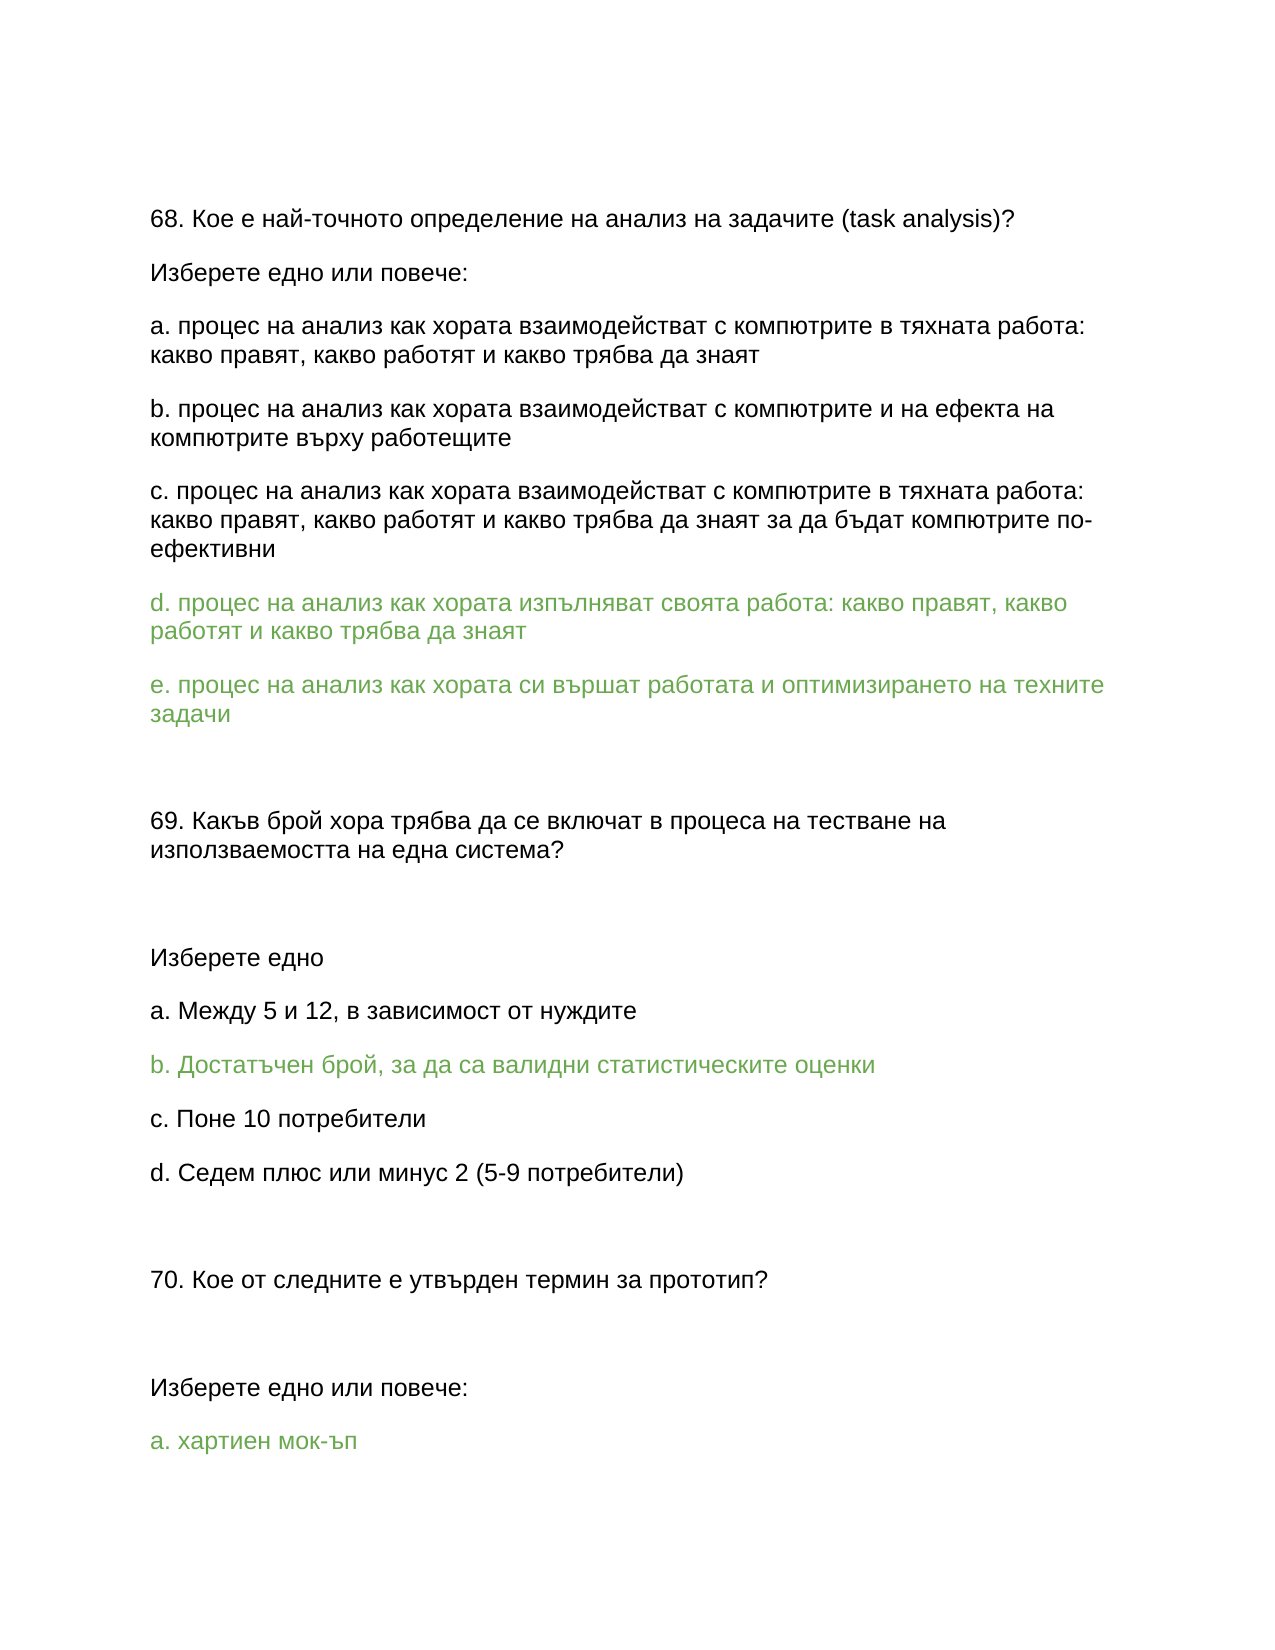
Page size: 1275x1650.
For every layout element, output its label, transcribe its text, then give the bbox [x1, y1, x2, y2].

text b. Достатъчен брой, за да са валидни статистическите оценки [150, 1050, 1125, 1079]
text 70. Кое от следните е утвърден термин за прототип? [150, 1265, 1125, 1294]
text d. процес на анализ как хората изпълняват своята работа: какво правят, какво работят и какво трябва да знаят [150, 587, 1125, 645]
text a. процес на анализ как хората взаимодействат с компютрите в тяхната работа: какво правят, какво работят и какво трябва да знаят [150, 311, 1125, 369]
text c. Поне 10 потребители [150, 1104, 1125, 1132]
text a. хартиен мок-ъп [150, 1426, 1125, 1455]
text Изберете едно [150, 942, 1125, 971]
text 69. Какъв брой хора трябва да се включат в процеса на тестване на използваемостта на една система? [150, 806, 1125, 864]
text b. процес на анализ как хората взаимодействат с компютрите и на ефекта на компютрите върху работещите [150, 394, 1125, 451]
text 68. Кое е най-точното определение на анализ на задачите (task analysis)? [150, 204, 1125, 232]
text Изберете едно или повече: [150, 1372, 1125, 1401]
text c. процес на анализ как хората взаимодействат с компютрите в тяхната работа: какво правят, какво работят и какво трябва да знаят за да бъдат компютрите по-ефективни [150, 476, 1125, 562]
text Изберете едно или повече: [150, 257, 1125, 286]
text d. Седем плюс или минус 2 (5-9 потребители) [150, 1157, 1125, 1186]
text e. процес на анализ как хората си вършат работата и оптимизирането на техните задачи [150, 670, 1125, 727]
text a. Между 5 и 12, в зависимост от нуждите [150, 996, 1125, 1025]
